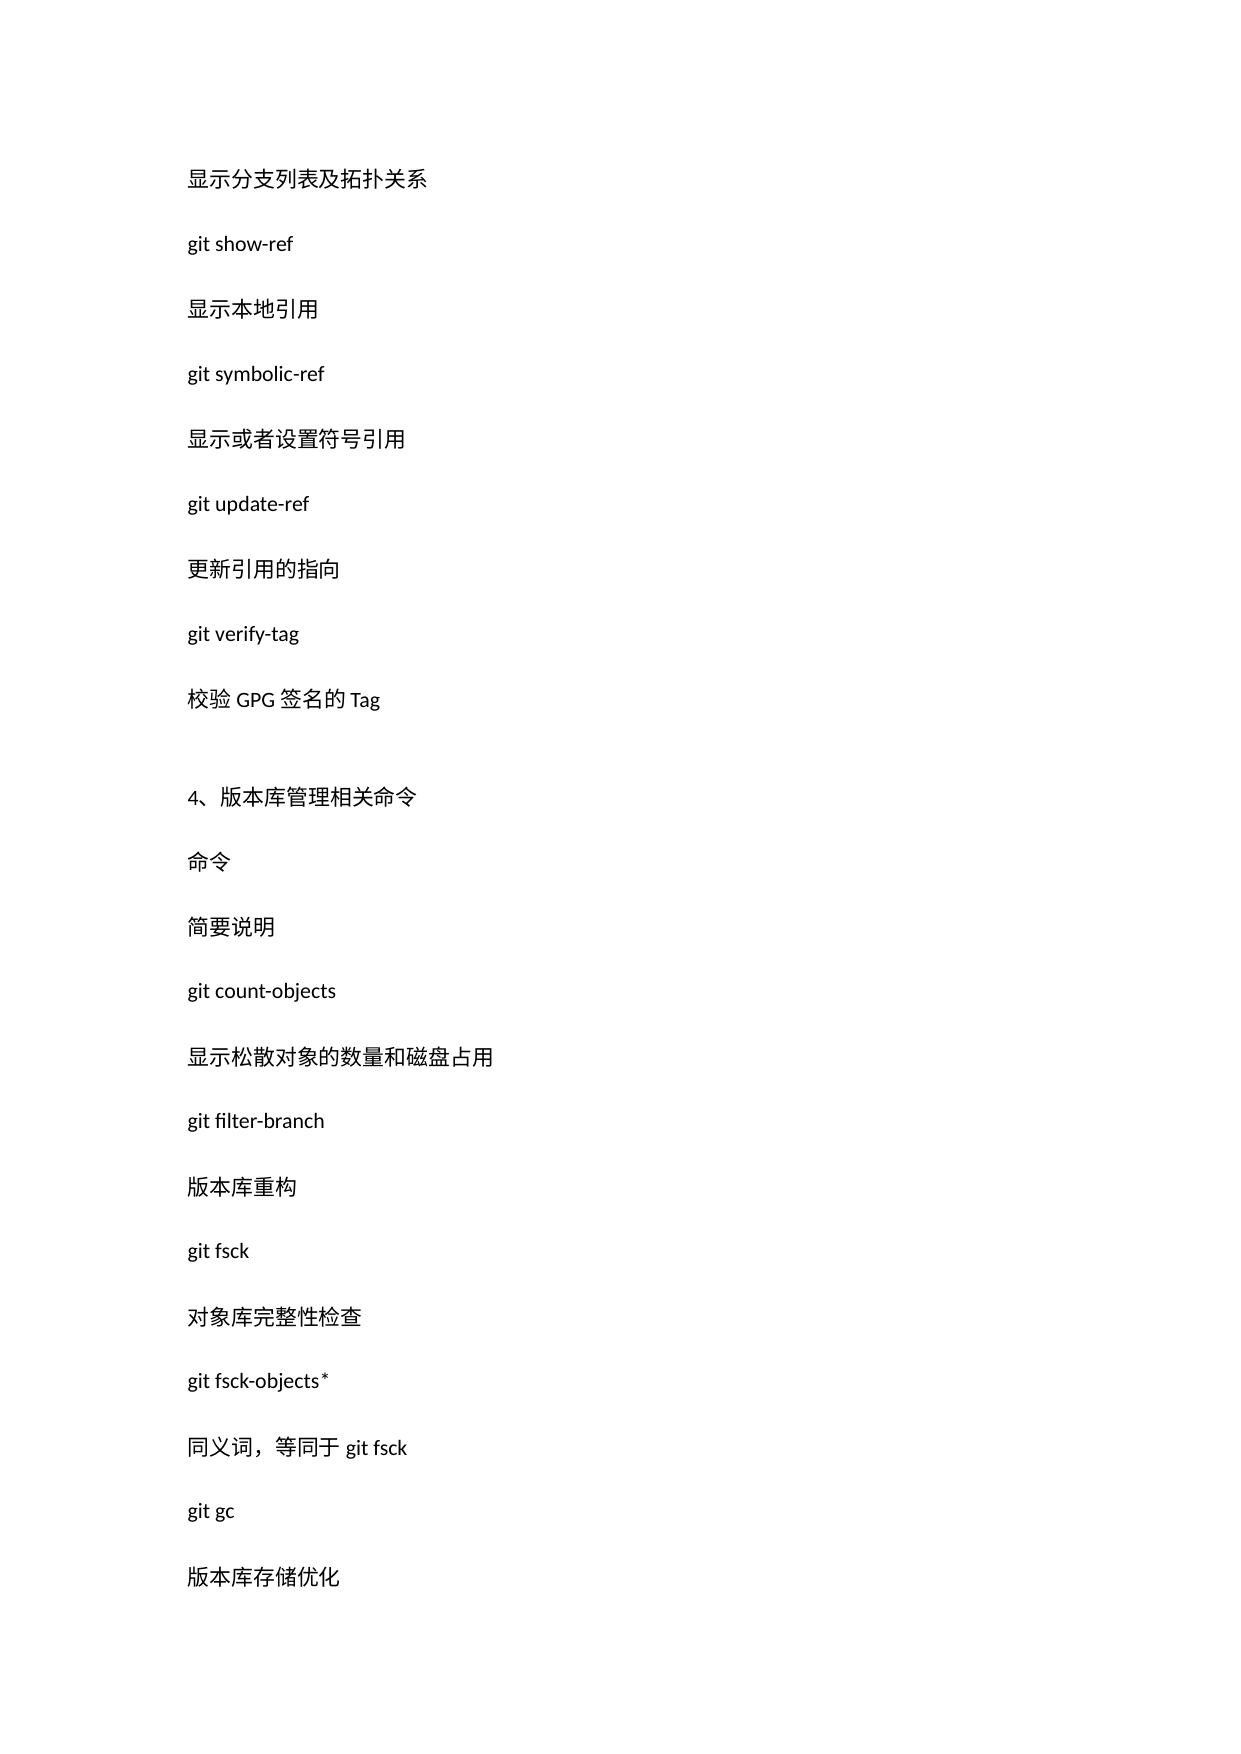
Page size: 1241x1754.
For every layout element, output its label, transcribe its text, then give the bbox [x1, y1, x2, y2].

text git count-objects [187, 974, 1053, 1007]
text git verify-tag [187, 617, 1053, 649]
text git fsck [187, 1234, 1053, 1267]
text 对象库完整性检查 [187, 1299, 1053, 1332]
text 版本库重构 [187, 1169, 1053, 1202]
text 显示本地引用 [187, 292, 1053, 324]
text git show-ref [187, 227, 1053, 259]
text 校验 GPG 签名的Tag [187, 682, 1053, 714]
text 简要说明 [187, 909, 1053, 942]
text 版本库存储优化 [187, 1559, 1053, 1592]
text git filter-branch [187, 1104, 1053, 1137]
text 同义词，等同于 git fsck [187, 1429, 1053, 1462]
text 更新引用的指向 [187, 552, 1053, 584]
text git symbolic-ref [187, 357, 1053, 389]
text 显示分支列表及拓扑关系 [187, 162, 1053, 194]
text git gc [187, 1494, 1053, 1527]
text 显示松散对象的数量和磁盘占用 [187, 1039, 1053, 1072]
text git update-ref [187, 487, 1053, 519]
text 4、版本库管理相关命令 [187, 779, 1053, 812]
text 命令 [187, 844, 1053, 877]
text 显示或者设置符号引用 [187, 422, 1053, 454]
text git fsck-objects* [187, 1364, 1053, 1397]
